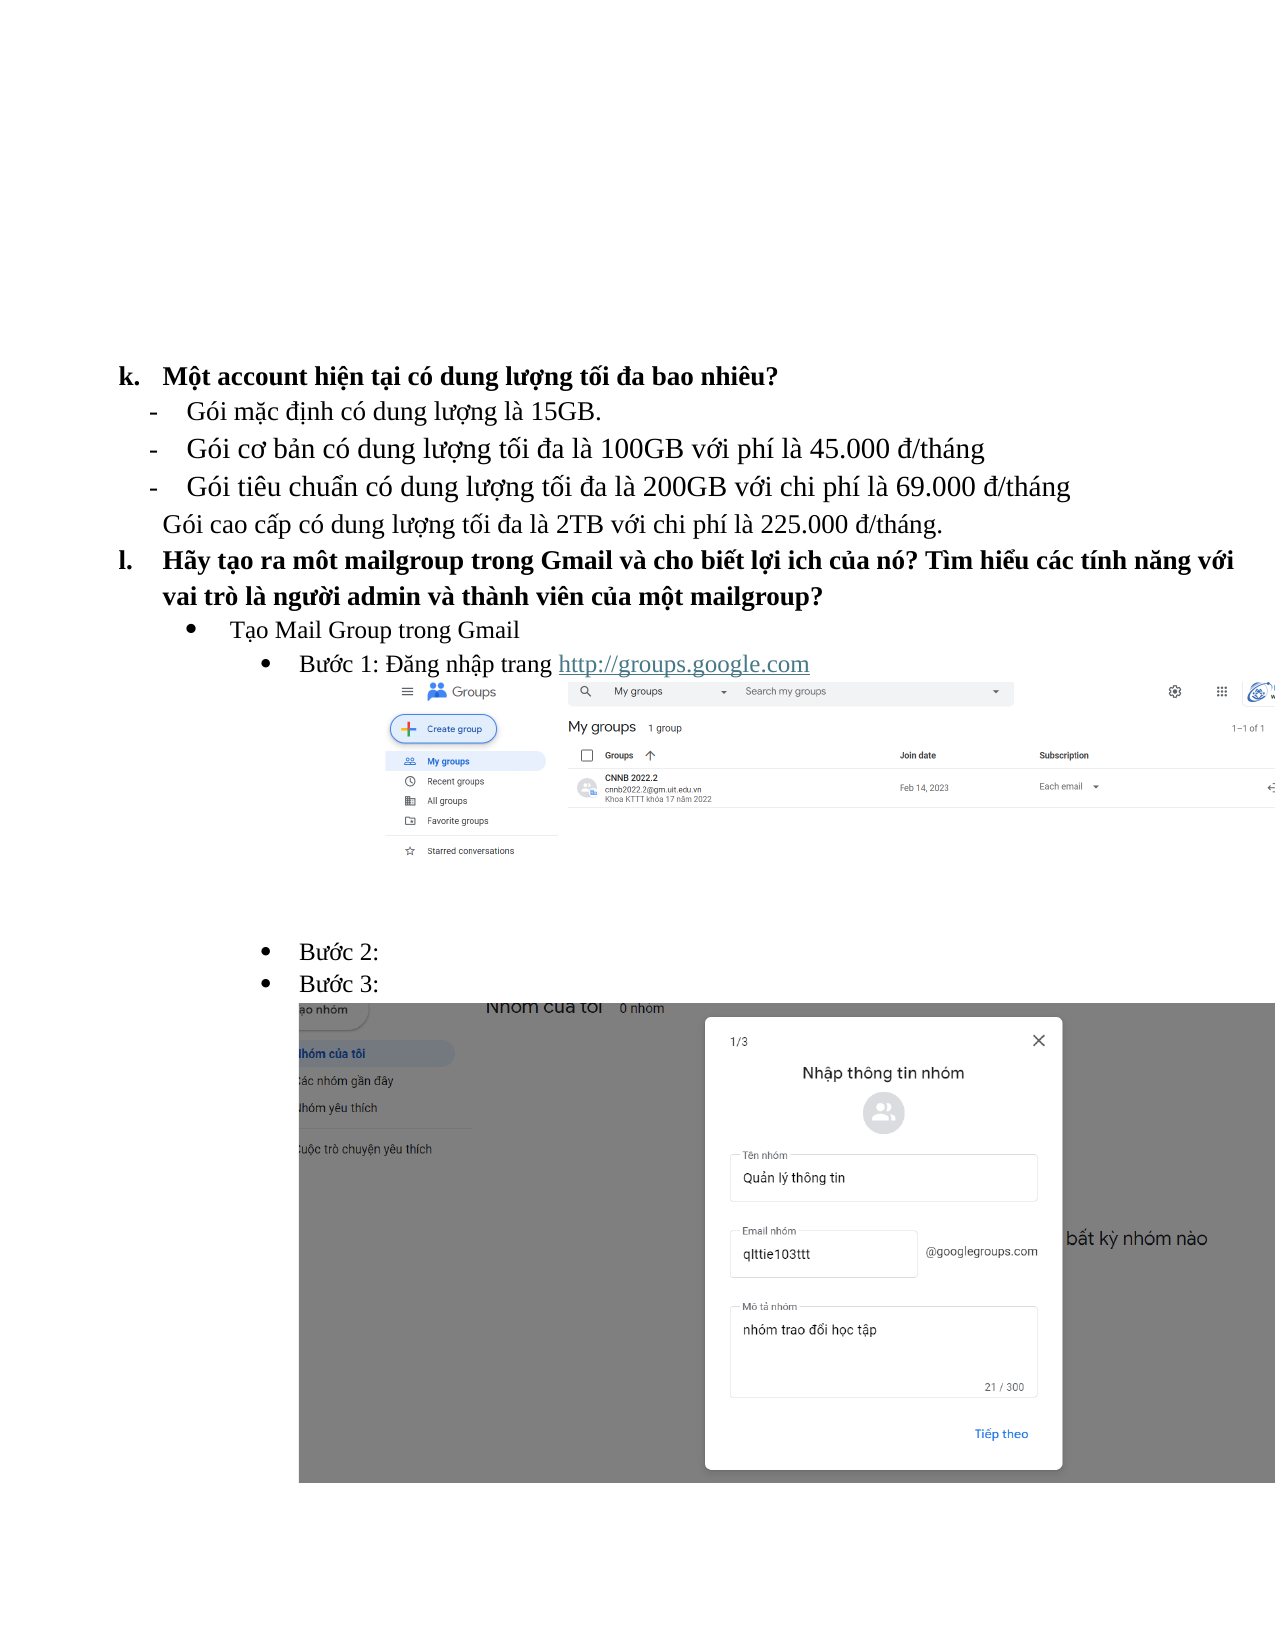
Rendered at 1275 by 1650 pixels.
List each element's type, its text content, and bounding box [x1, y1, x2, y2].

picture [298, 1003, 1275, 1483]
list Gói cơ bản có dung lượng tối đa là 100GB với phí là 45.000 đ/tháng [149, 431, 1270, 464]
list Tạo Mail Group trong Gmail [186, 615, 1270, 644]
list Hãy tạo ra môt mailgroup trong Gmail và cho biết lợi ich của nó? Tìm hiểu các tính năng với vai trò là người admin và thành viên của một mailgroup? [118, 544, 1270, 611]
list Bước 1: Đăng nhập trang http://groups.google.com [261, 649, 1275, 678]
list Gói tiêu chuẩn có dung lượng tối đa là 200GB với chi phí là 69.000 đ/tháng [149, 469, 1270, 503]
list Một account hiện tại có dung lượng tối đa bao nhiêu? [118, 359, 1270, 391]
list Gói cao cấp có dung lượng tối đa là 2TB với chi phí là 225.000 đ/tháng. [162, 508, 1270, 539]
picture [385, 682, 1275, 960]
list Gói mặc định có dung lượng là 15GB. [149, 395, 1270, 426]
